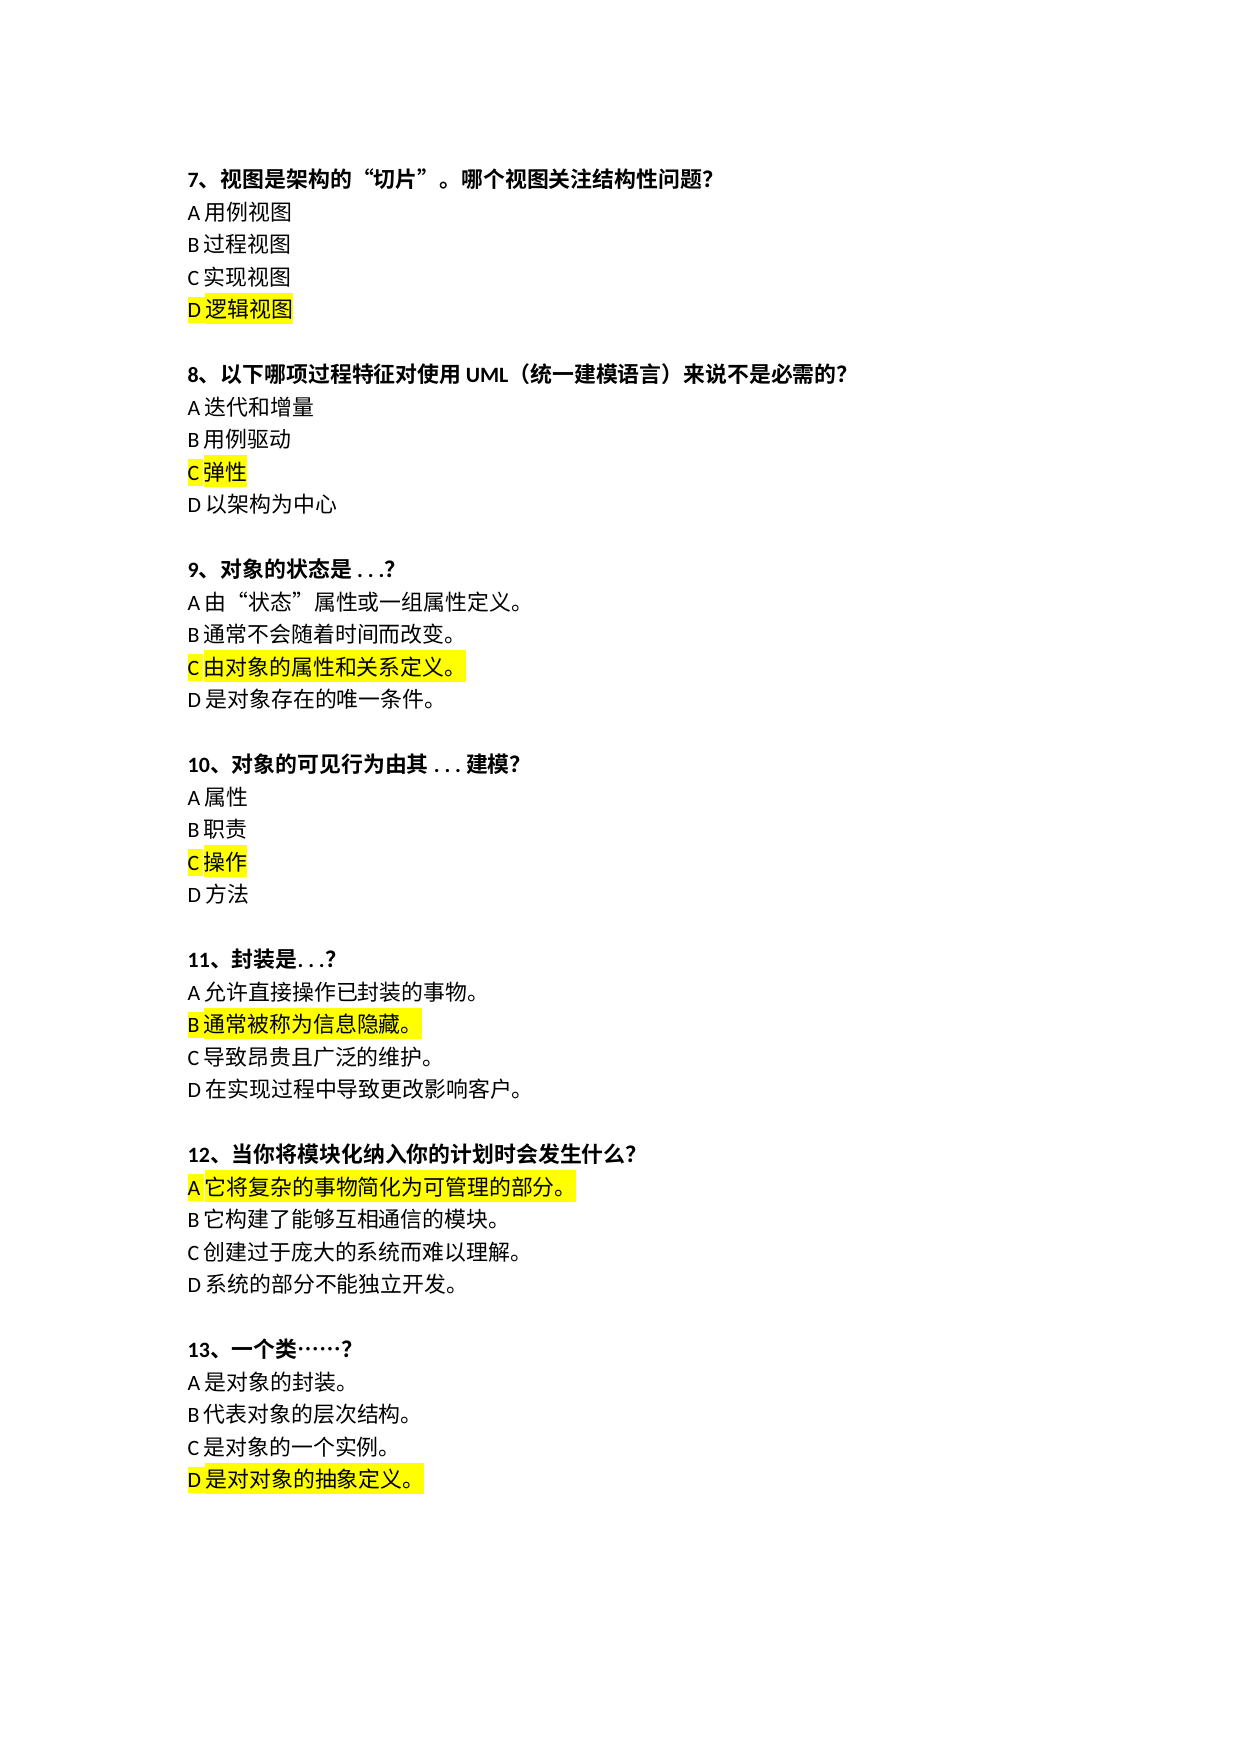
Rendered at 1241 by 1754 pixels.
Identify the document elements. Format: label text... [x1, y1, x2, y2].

list B它构建了能够互相通信的模块。 [187, 1202, 1053, 1234]
list D方法 [187, 877, 1053, 909]
list B过程视图 [187, 227, 1053, 259]
list A属性 [187, 779, 1053, 812]
list A是对象的封装。 [187, 1364, 1053, 1397]
list C操作 [187, 844, 1053, 877]
list C是对象的一个实例。 [187, 1429, 1053, 1462]
list C实现视图 [187, 259, 1053, 292]
list C弹性 [187, 454, 1053, 487]
list C由对象的属性和关系定义。 [187, 649, 1053, 682]
list 13、一个类……？ [187, 1332, 1053, 1364]
list A由“状态”属性或一组属性定义。 [187, 584, 1053, 617]
list B通常被称为信息隐藏。 [187, 1007, 1053, 1039]
list 9、对象的状态是 . . .？ [187, 552, 1053, 584]
list 7、视图是架构的“切片”。哪个视图关注结构性问题？ [187, 162, 1053, 194]
list C导致昂贵且广泛的维护。 [187, 1039, 1053, 1072]
list A它将复杂的事物简化为可管理的部分。 [187, 1169, 1053, 1202]
list 10、对象的可见行为由其 . . . 建模？ [187, 747, 1053, 779]
list 11、封装是. . .？ [187, 942, 1053, 974]
list D系统的部分不能独立开发。 [187, 1267, 1053, 1299]
list B代表对象的层次结构。 [187, 1397, 1053, 1429]
list 8、以下哪项过程特征对使用UML（统一建模语言）来说不是必需的？ [187, 357, 1053, 389]
list D是对象存在的唯一条件。 [187, 682, 1053, 714]
list A允许直接操作已封装的事物。 [187, 974, 1053, 1007]
list 12、当你将模块化纳入你的计划时会发生什么？ [187, 1137, 1053, 1169]
list A迭代和增量 [187, 389, 1053, 422]
list B职责 [187, 812, 1053, 844]
list D逻辑视图 [187, 292, 1053, 324]
list B通常不会随着时间而改变。 [187, 617, 1053, 649]
list D以架构为中心 [187, 487, 1053, 519]
list D是对对象的抽象定义。 [187, 1462, 1053, 1494]
list B用例驱动 [187, 422, 1053, 454]
list D在实现过程中导致更改影响客户。 [187, 1072, 1053, 1104]
list A用例视图 [187, 194, 1053, 227]
list C创建过于庞大的系统而难以理解。 [187, 1234, 1053, 1267]
